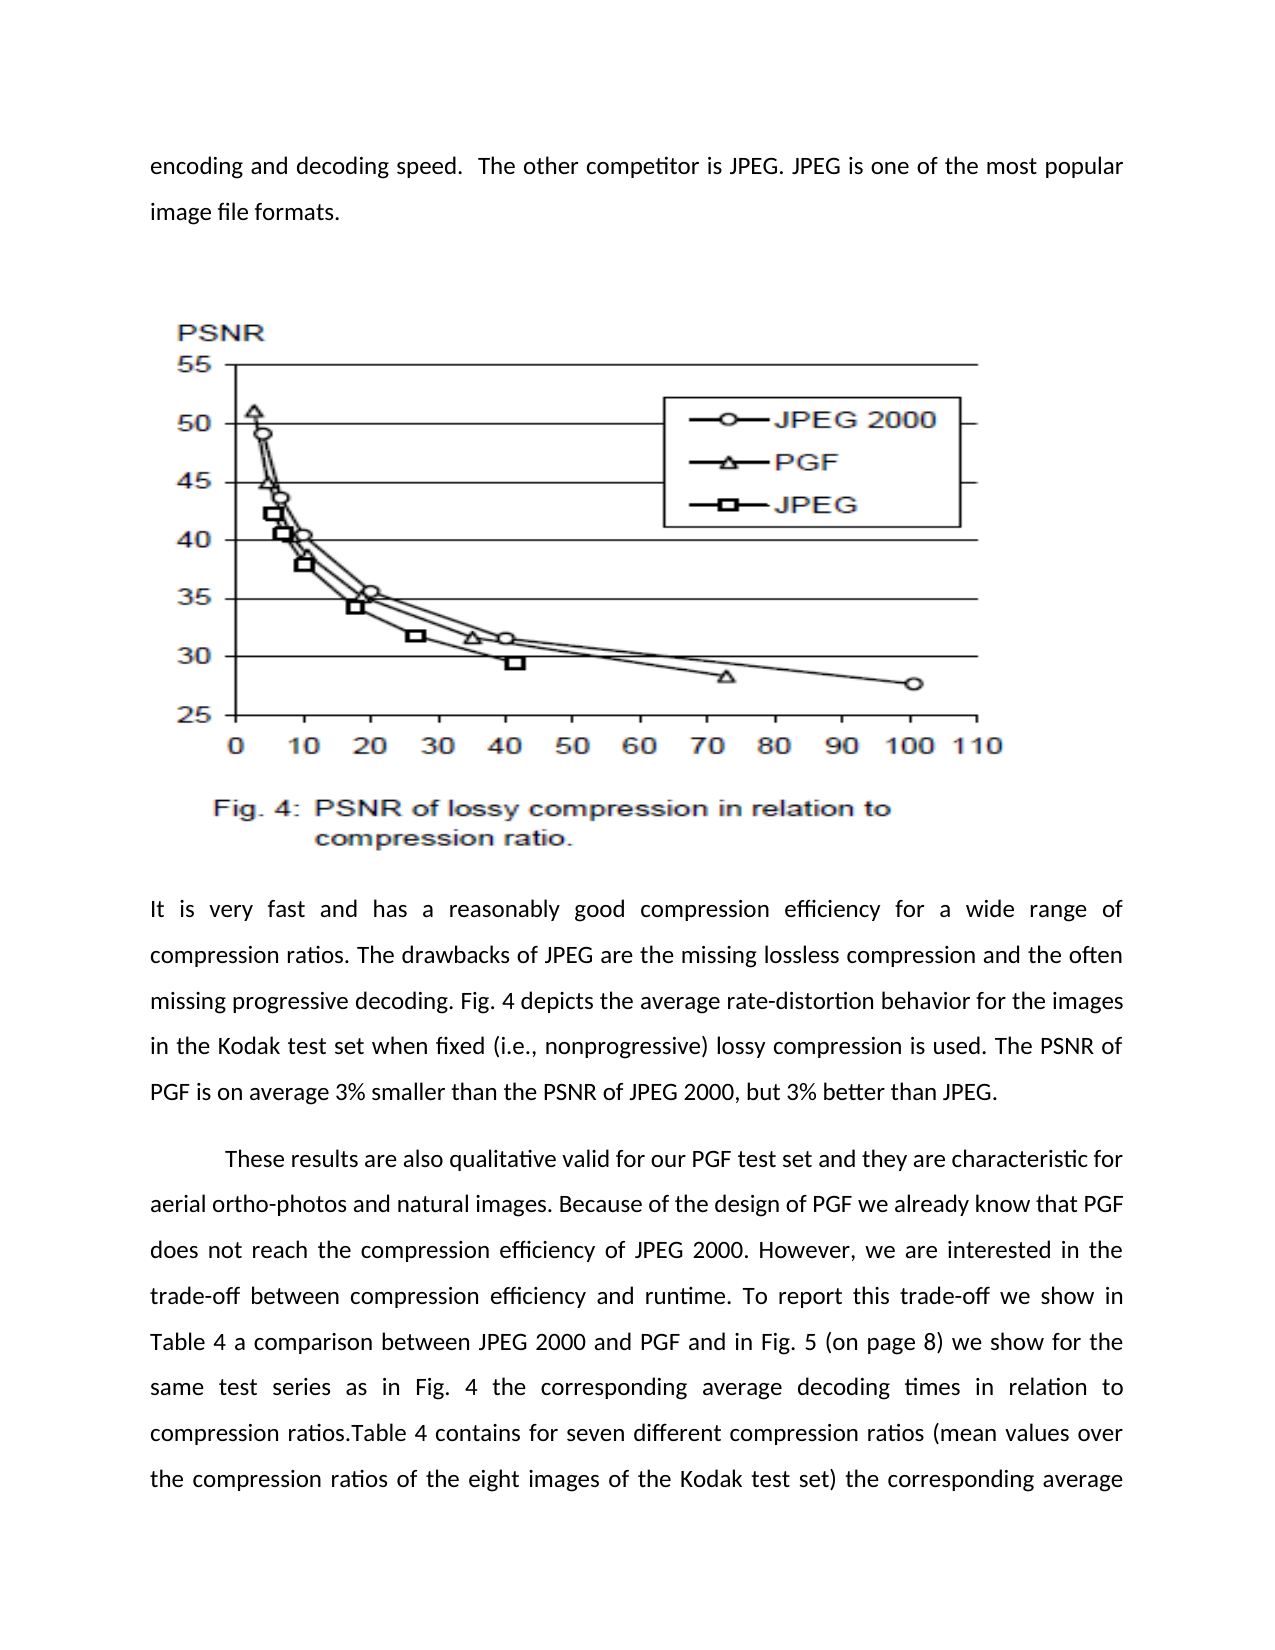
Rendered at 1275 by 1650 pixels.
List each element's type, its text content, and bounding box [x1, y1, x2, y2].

text It is very fast and has a reasonably good compression efficiency for a wide range of compression ratios. The drawbacks of JPEG are the missing lossless compression and the often missing progressive decoding. Fig. 4 depicts the average rate-distortion behavior for the images in the Kodak test set when fixed (i.e., nonprogressive) lossy compression is used. The PSNR of PGF is on average 3% smaller than the PSNR of JPEG 2000, but 3% better than JPEG. [150, 893, 1125, 1107]
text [150, 150, 1125, 226]
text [150, 1143, 1125, 1493]
picture [150, 308, 1019, 859]
